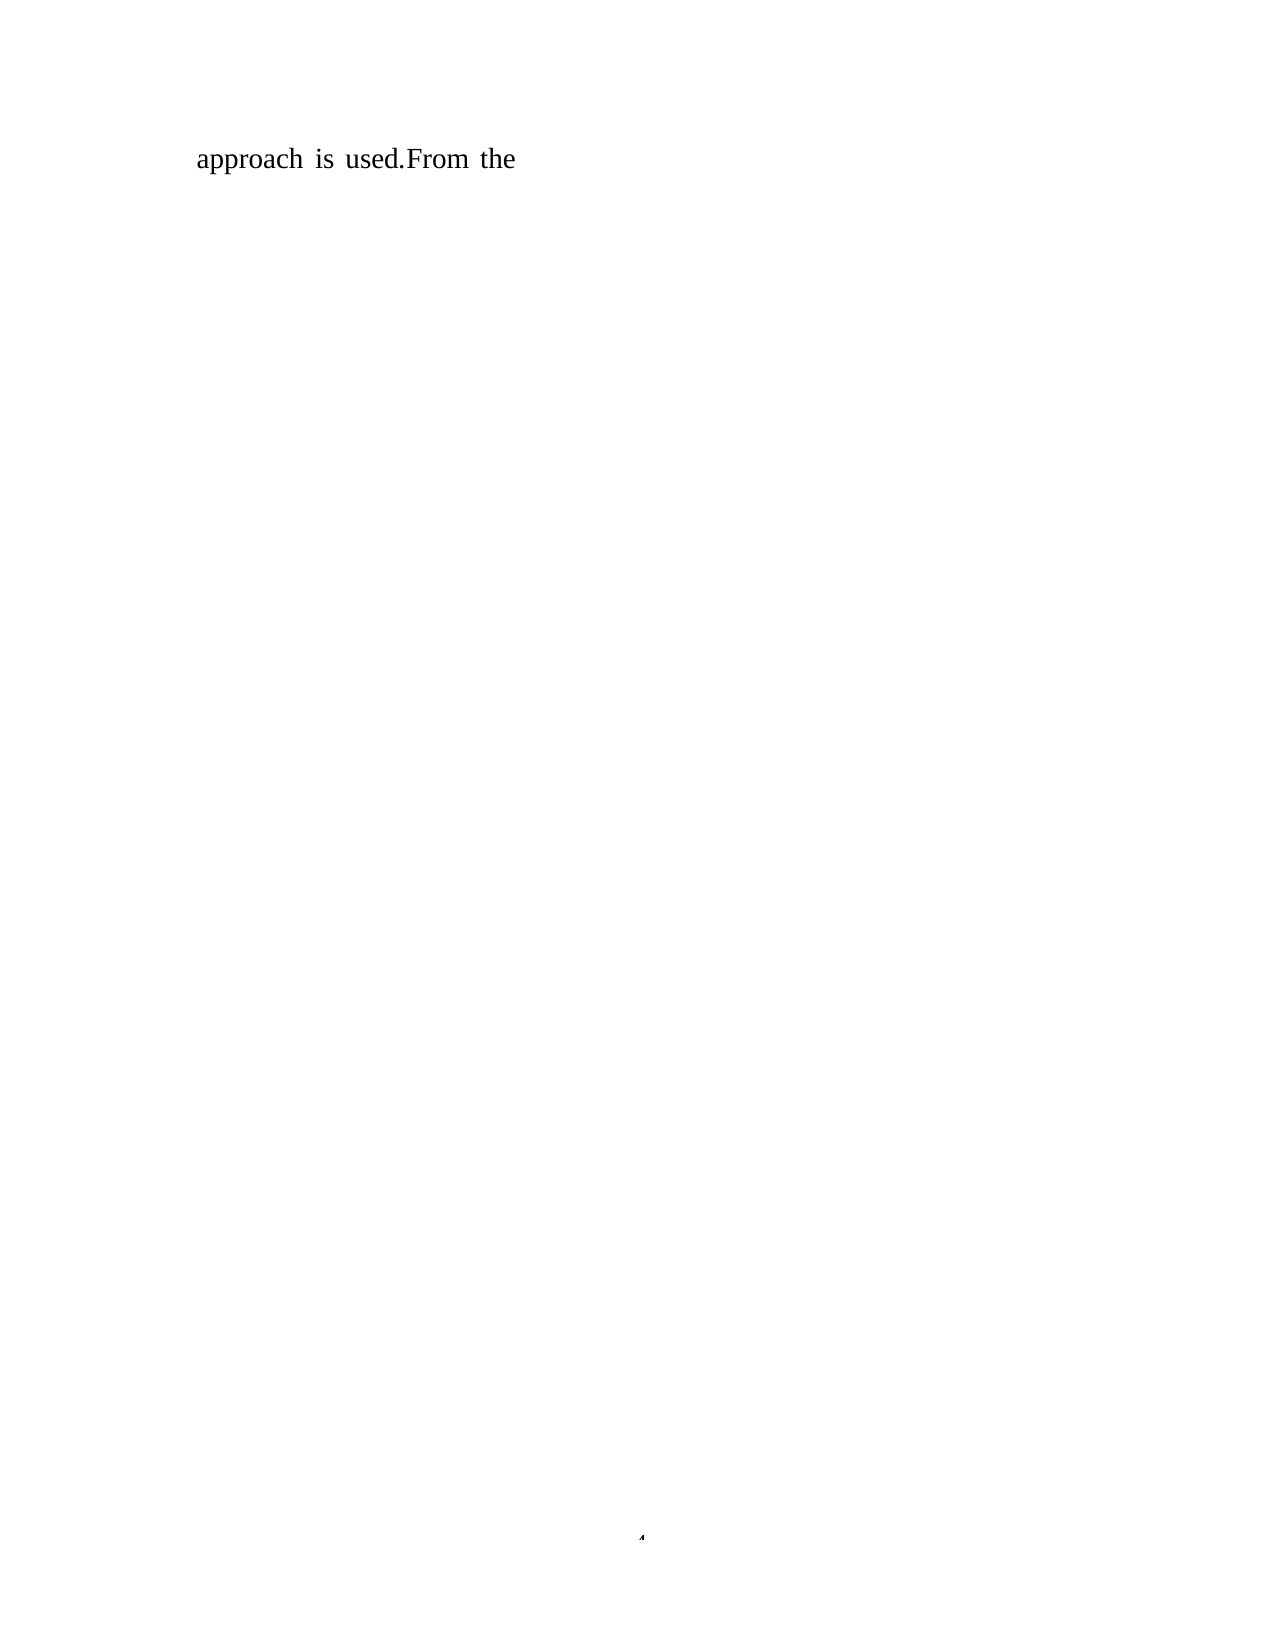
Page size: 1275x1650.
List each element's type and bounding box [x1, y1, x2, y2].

text [196, 142, 1126, 175]
